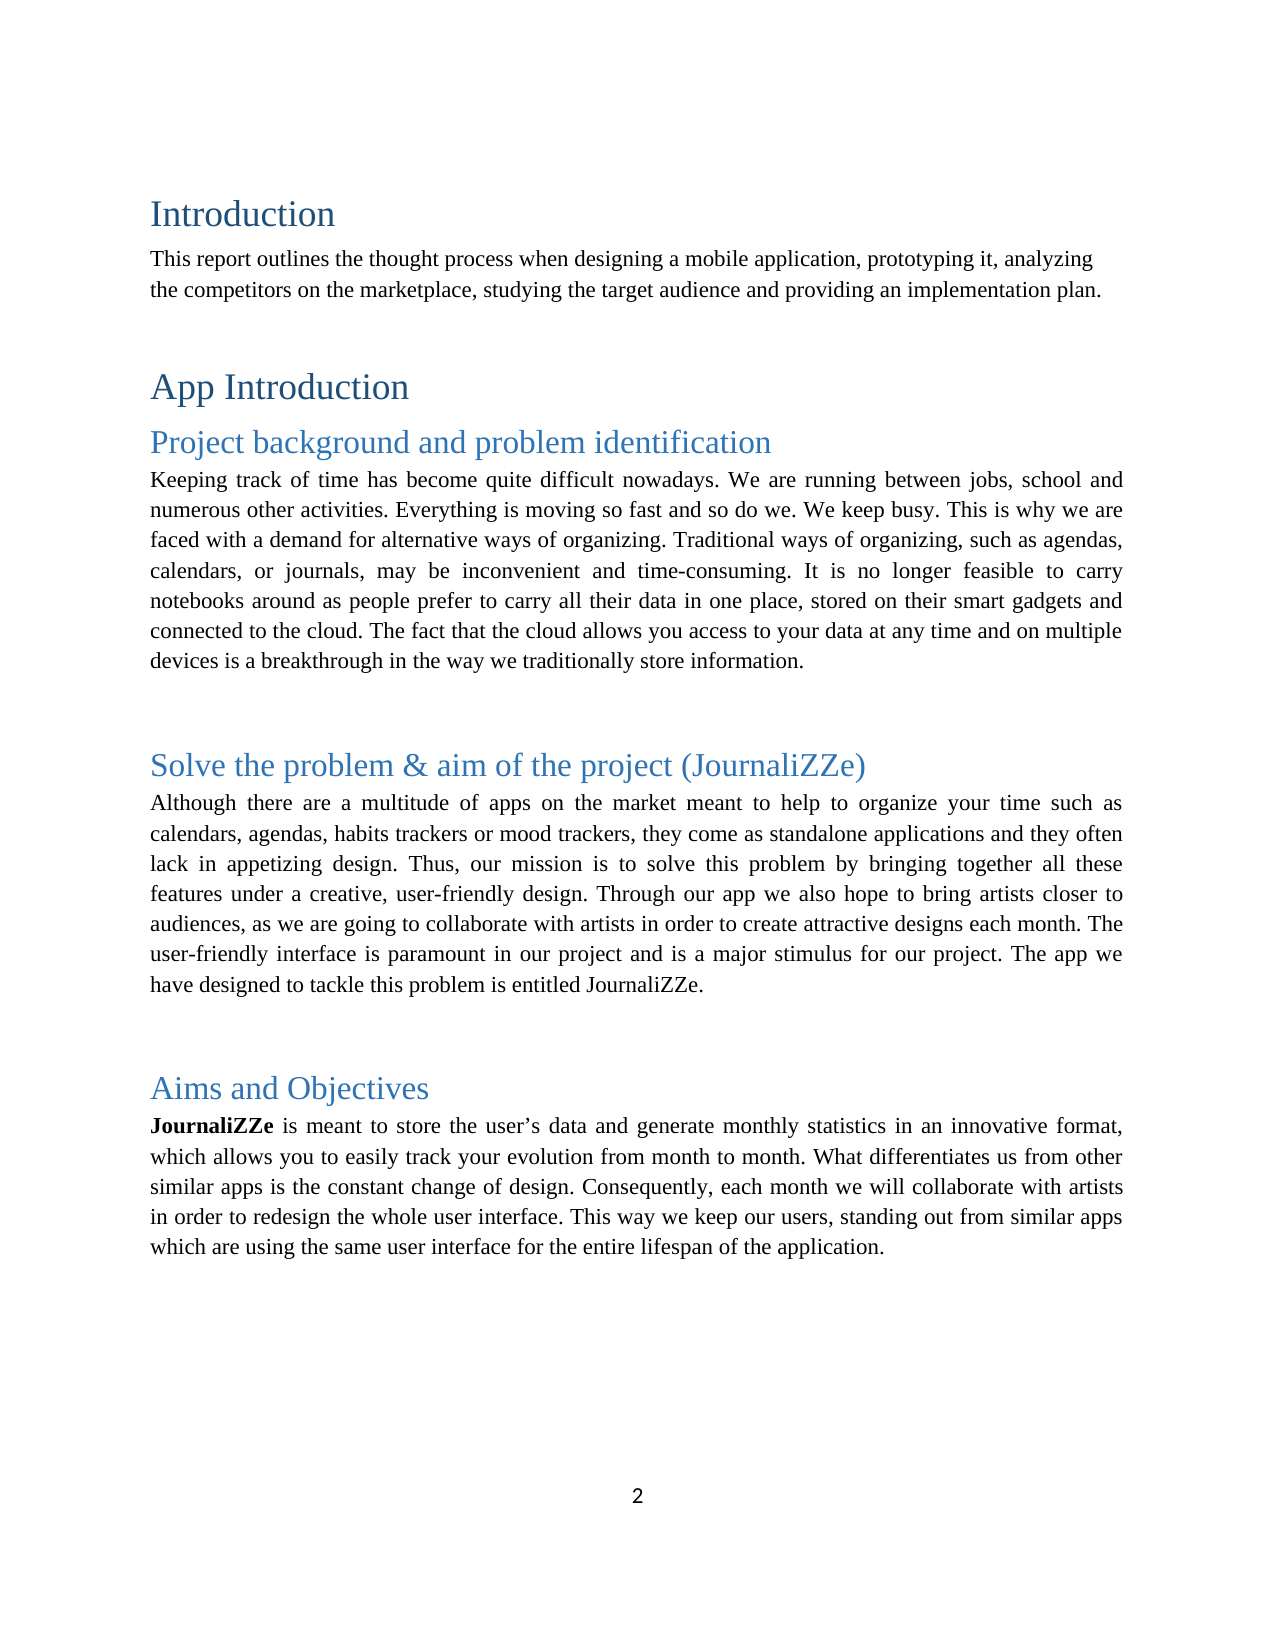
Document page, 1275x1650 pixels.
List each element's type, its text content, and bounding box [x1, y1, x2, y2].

text Although there are a multitude of apps on the market meant to help to organize your time such as calendars, agendas, habits trackers or mood trackers, they come as standalone applications and they often lack in appetizing design. Thus, our mission is to solve this problem by bringing together all these features under a creative, user-friendly design. Through our app we also hope to bring artists closer to audiences, as we are going to collaborate with artists in order to create attractive designs each month. The user-friendly interface is paramount in our project and is a major stimulus for our project. The app we have designed to tackle this problem is entitled JournaliZZe. [150, 789, 1125, 997]
text This report outlines the thought process when designing a mobile application, prototyping it, analyzing the competitors on the marketplace, studying the target audience and providing an implementation plan. [150, 245, 1125, 302]
subtitle Aims and Objectives [150, 1068, 1125, 1107]
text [150, 1113, 1125, 1260]
subtitle App Introduction [150, 364, 1125, 407]
text Keeping track of time has become quite difficult nowadays. We are running between jobs, school and numerous other activities. Everything is moving so fast and so do we. We keep busy. This is why we are faced with a demand for alternative ways of organizing. Traditional ways of organizing, such as agendas, calendars, or journals, may be inconvenient and time-consuming. It is no longer feasible to carry notebooks around as people prefer to carry all their data in one place, stored on their smart gadgets and connected to the cloud. The fact that the cloud allows you access to your data at any time and on multiple devices is a breakthrough in the way we traditionally store information. [150, 466, 1125, 674]
subtitle Introduction [150, 192, 1125, 235]
subtitle Solve the problem & aim of the project (JournaliZZe) [150, 745, 1125, 784]
subtitle Project background and problem identification [150, 422, 1125, 460]
